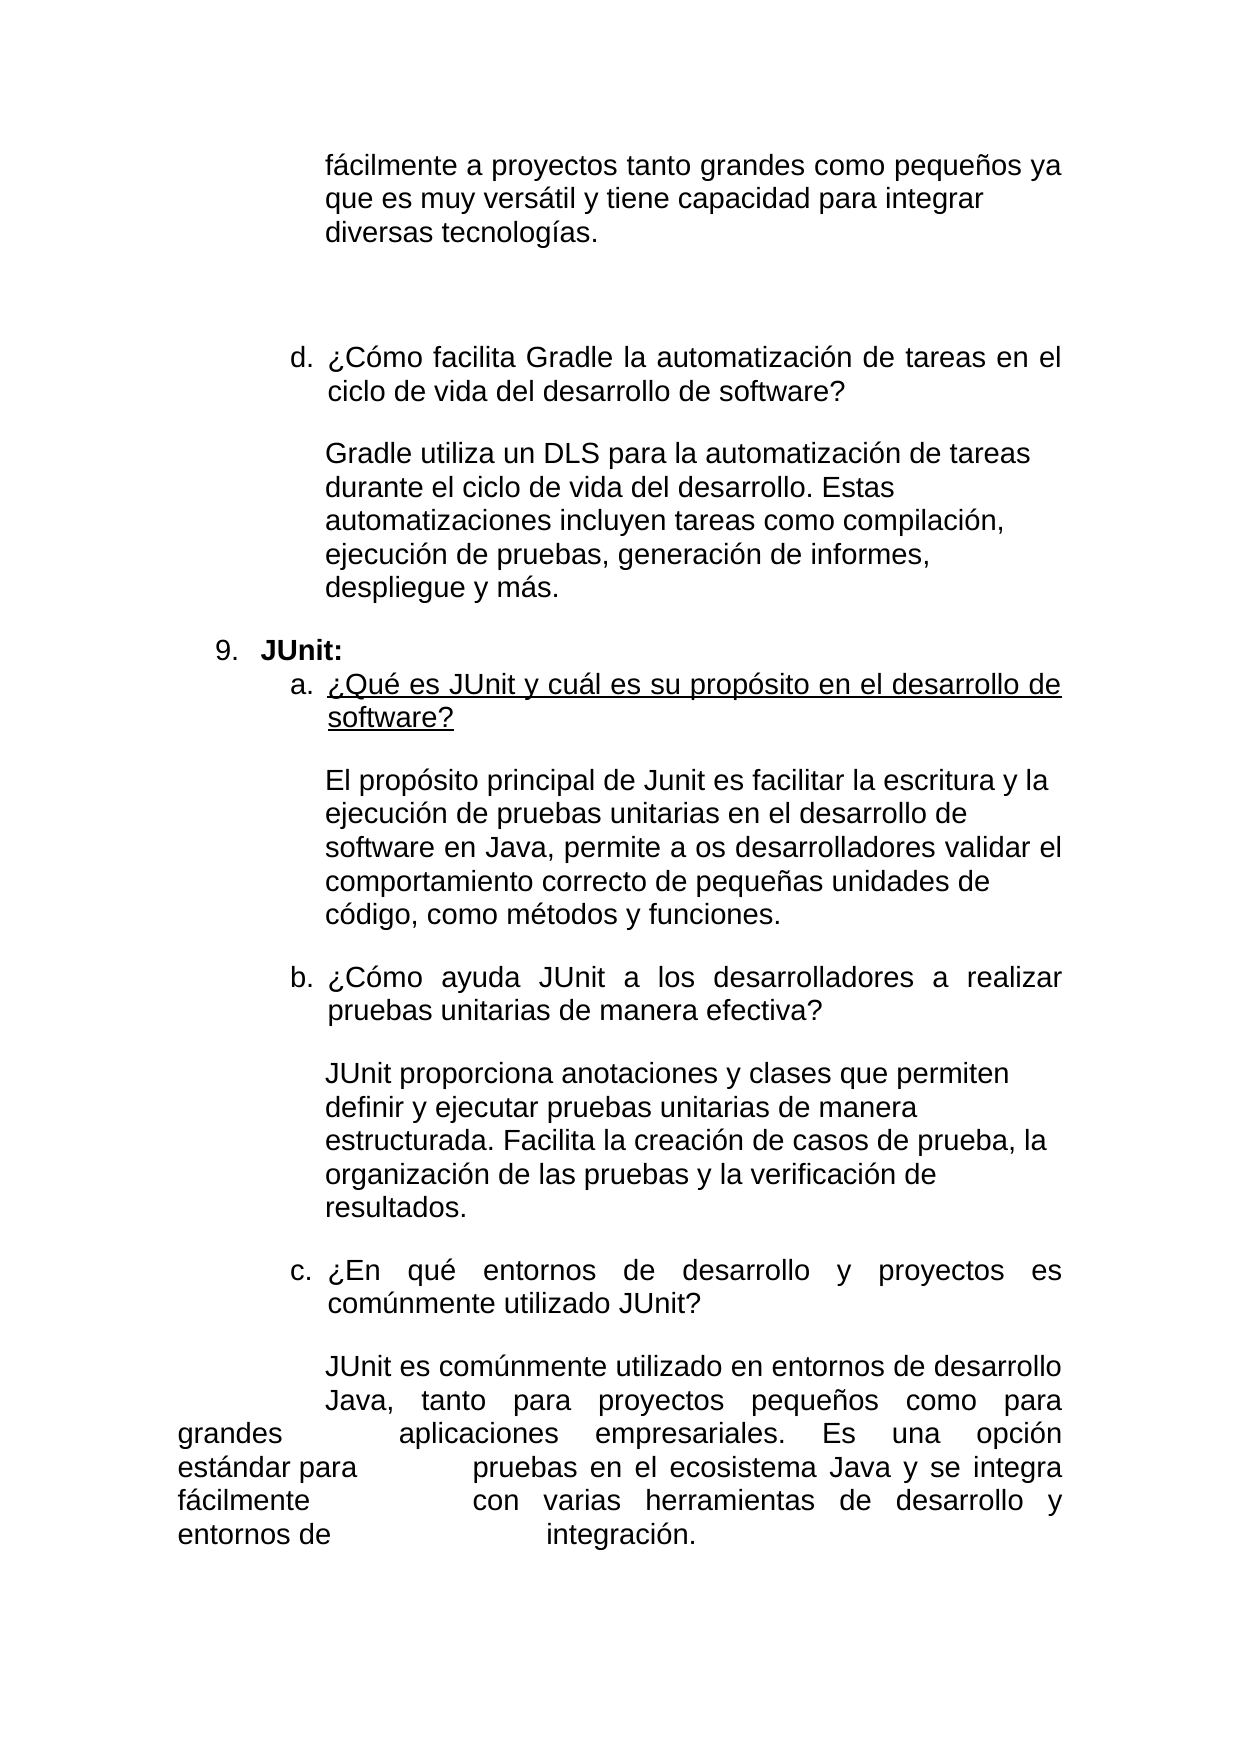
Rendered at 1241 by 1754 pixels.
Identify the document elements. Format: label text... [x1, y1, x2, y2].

text JUnit proporciona anotaciones y clases que permiten definir y ejecutar pruebas unitarias de manera estructurada. Facilita la creación de casos de prueba, la organización de las pruebas y la verificación de resultados. [177, 1056, 1063, 1224]
text JUnit es comúnmente utilizado en entornos de desarrollo Java, tanto para proyectos pequeños como para grandes aplicaciones empresariales. Es una opción estándar para pruebas en el ecosistema Java y se integra fácilmente con varias herramientas de desarrollo y entornos de integración. [177, 1349, 1063, 1551]
list ¿Qué es JUnit y cuál es su propósito en el desarrollo de software? [290, 667, 1063, 734]
list JUnit: [215, 633, 1063, 667]
text Gradle utiliza un DLS para la automatización de tareas durante el ciclo de vida del desarrollo. Estas automatizaciones incluyen tareas como compilación, ejecución de pruebas, generación de informes, despliegue y más. [177, 436, 1063, 604]
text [177, 148, 1063, 248]
list ¿En qué entornos de desarrollo y proyectos es comúnmente utilizado JUnit? [290, 1253, 1063, 1320]
list ¿Cómo facilita Gradle la automatización de tareas en el ciclo de vida del desarrollo de software? [290, 340, 1063, 407]
text El propósito principal de Junit es facilitar la escritura y la ejecución de pruebas unitarias en el desarrollo de software en Java, permite a os desarrolladores validar el comportamiento correcto de pequeñas unidades de código, como métodos y funciones. [177, 763, 1063, 931]
list ¿Cómo ayuda JUnit a los desarrolladores a realizar pruebas unitarias de manera efectiva? [290, 960, 1063, 1027]
